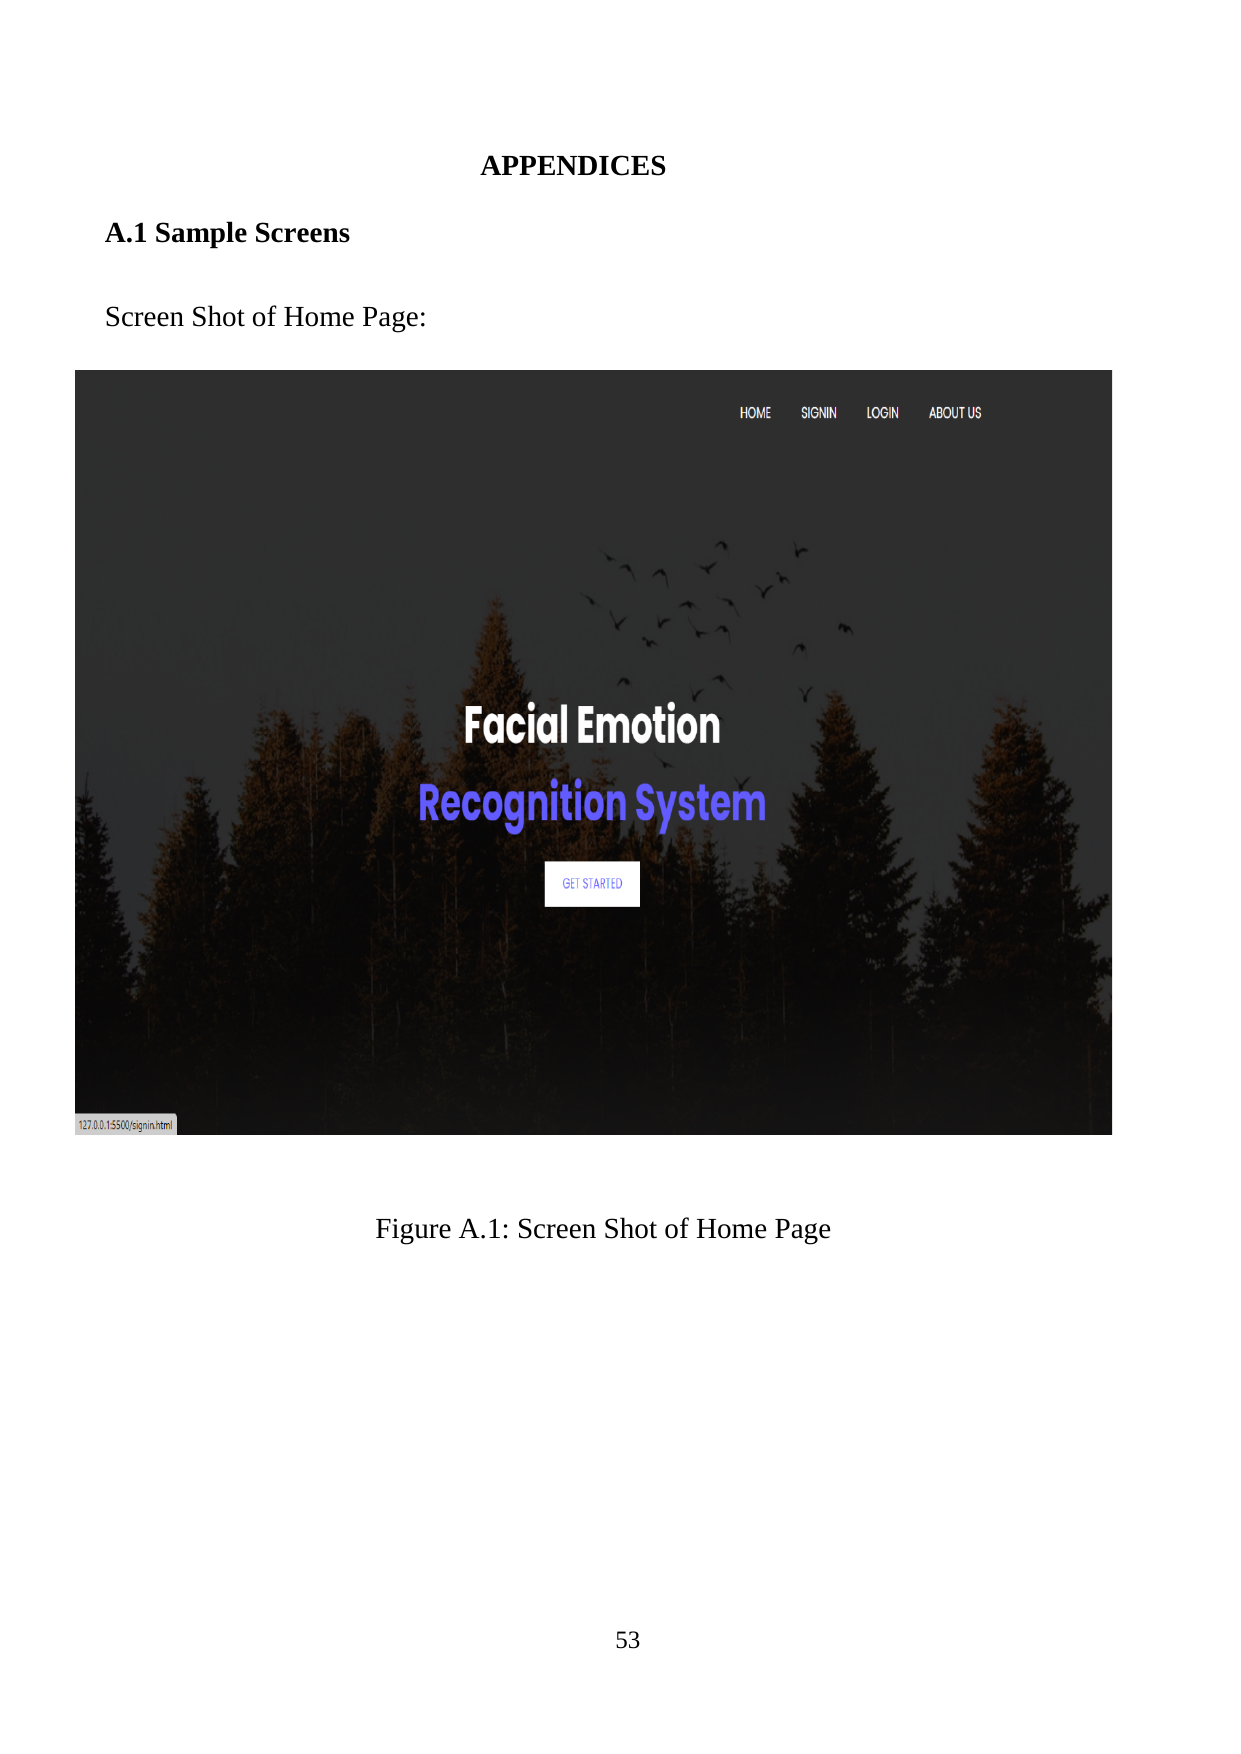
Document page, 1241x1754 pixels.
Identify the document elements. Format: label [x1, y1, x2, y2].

picture [75, 370, 1113, 1135]
table_cell [34, 148, 1112, 1590]
